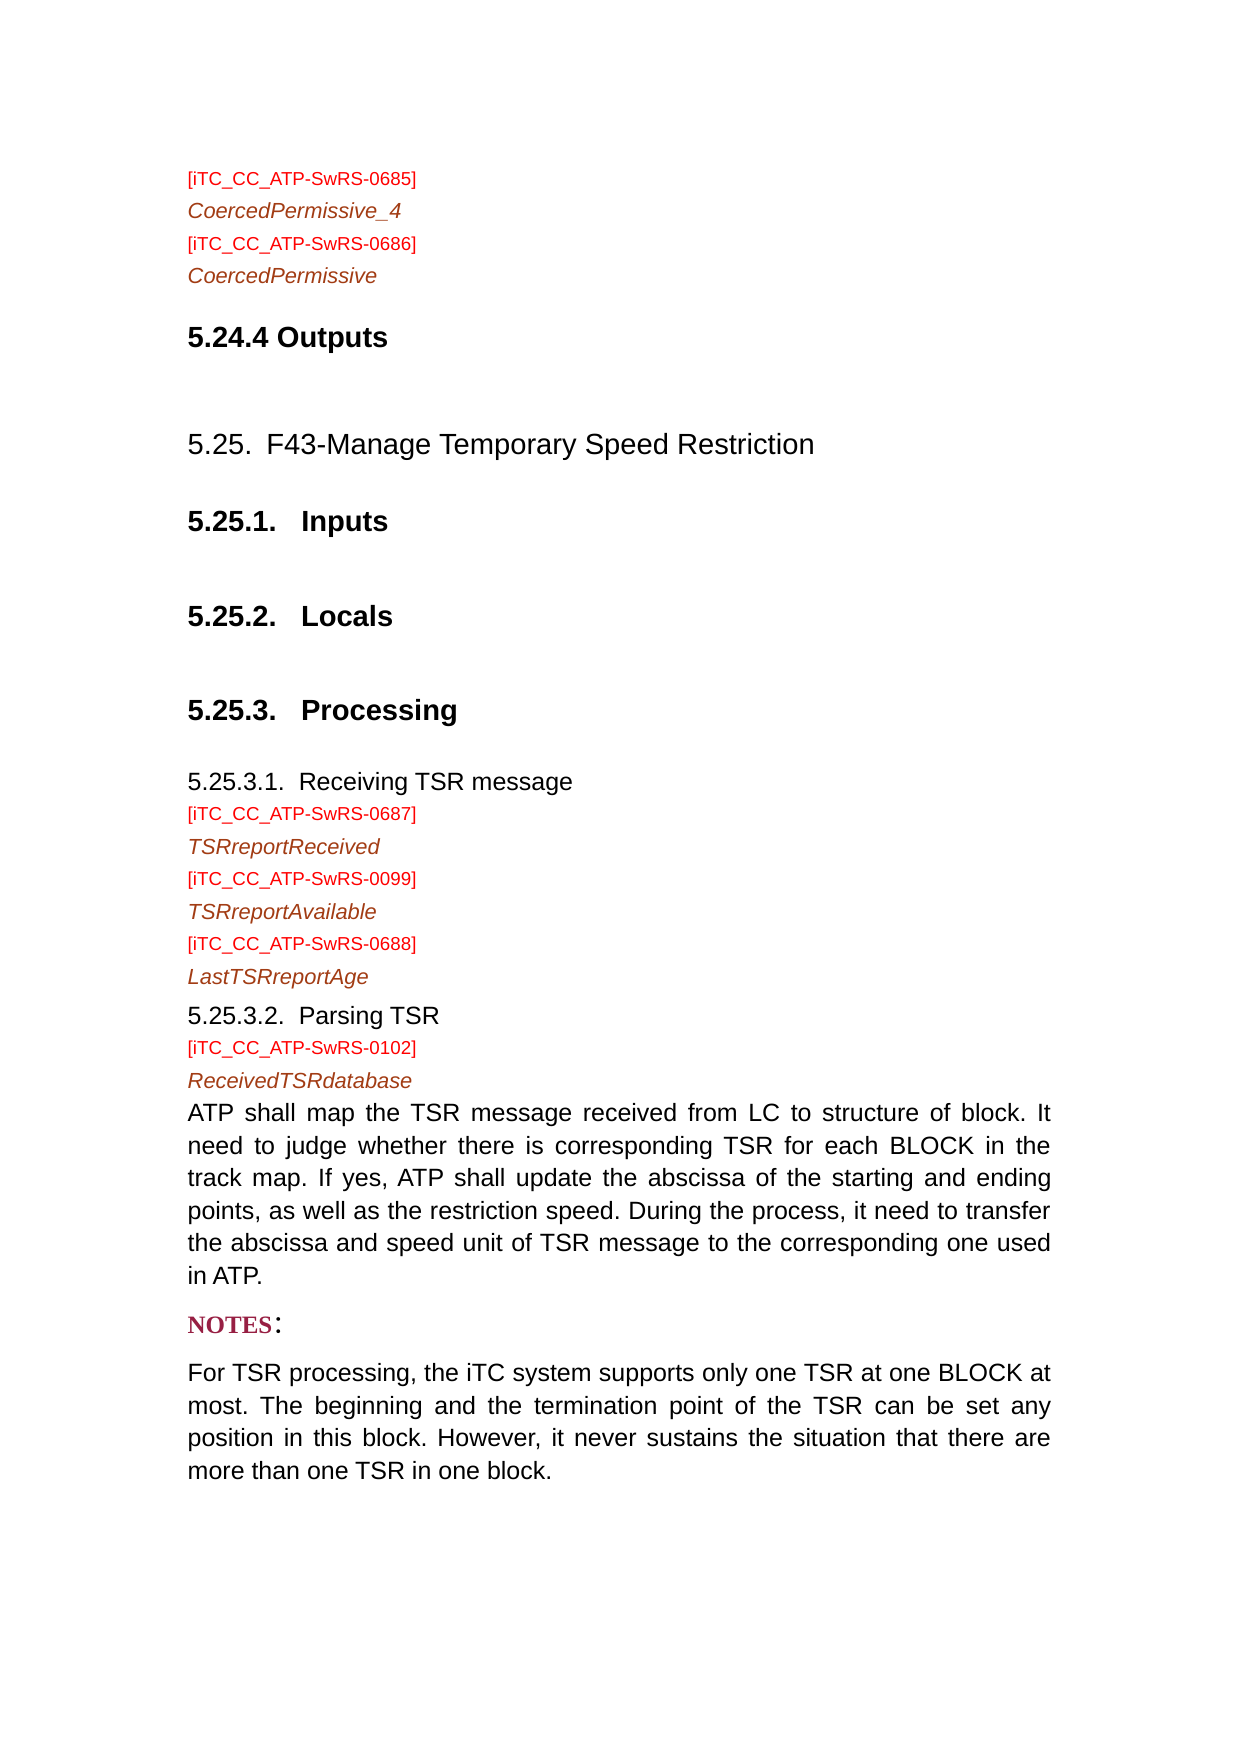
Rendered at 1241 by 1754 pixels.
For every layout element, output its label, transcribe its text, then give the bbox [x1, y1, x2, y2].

text CoercedPermissive [187, 259, 1053, 292]
text NOTES： [187, 1292, 1053, 1357]
text [iTC_CC_ATP-SwRS-0688] [187, 928, 1053, 960]
text TSRreportAvailable [187, 895, 1053, 928]
text [iTC_CC_ATP-SwRS-0686] [187, 227, 1053, 259]
text 5.25.3.2. Parsing TSR [187, 999, 1053, 1032]
text 5.25.3.1. Receiving TSR message [187, 765, 1053, 798]
text 5.24.4 Outputs [187, 304, 1053, 369]
text TSRreportReceived [187, 830, 1053, 863]
text [iTC_CC_ATP-SwRS-0102] [187, 1032, 1053, 1064]
text [iTC_CC_ATP-SwRS-0685] [187, 162, 1053, 194]
text 5.25.2. Locals [187, 583, 1053, 648]
text 5.25.1. Inputs [187, 489, 1053, 554]
text 5.25.3. Processing [187, 677, 1053, 742]
text CoercedPermissive_4 [187, 194, 1053, 227]
text [iTC_CC_ATP-SwRS-0099] [187, 863, 1053, 895]
text For TSR processing, the iTC system supports only one TSR at one BLOCK at most. The beginning and the termination point of the TSR can be set any position in this block. However, it never sustains the situation that there are more than one TSR in one block. [187, 1357, 1053, 1487]
list F43-Manage Temporary Speed Restriction [187, 411, 1053, 476]
text ReceivedTSRdatabase [187, 1064, 1053, 1097]
text ATP shall map the TSR message received from LC to structure of block. It need to judge whether there is corresponding TSR for each BLOCK in the track map. If yes, ATP shall update the abscissa of the starting and ending points, as well as the restriction speed. During the process, it need to transfer the abscissa and speed unit of TSR message to the corresponding one used in ATP. [187, 1097, 1053, 1292]
text [iTC_CC_ATP-SwRS-0687] [187, 798, 1053, 830]
text LastTSRreportAge [187, 960, 1053, 993]
